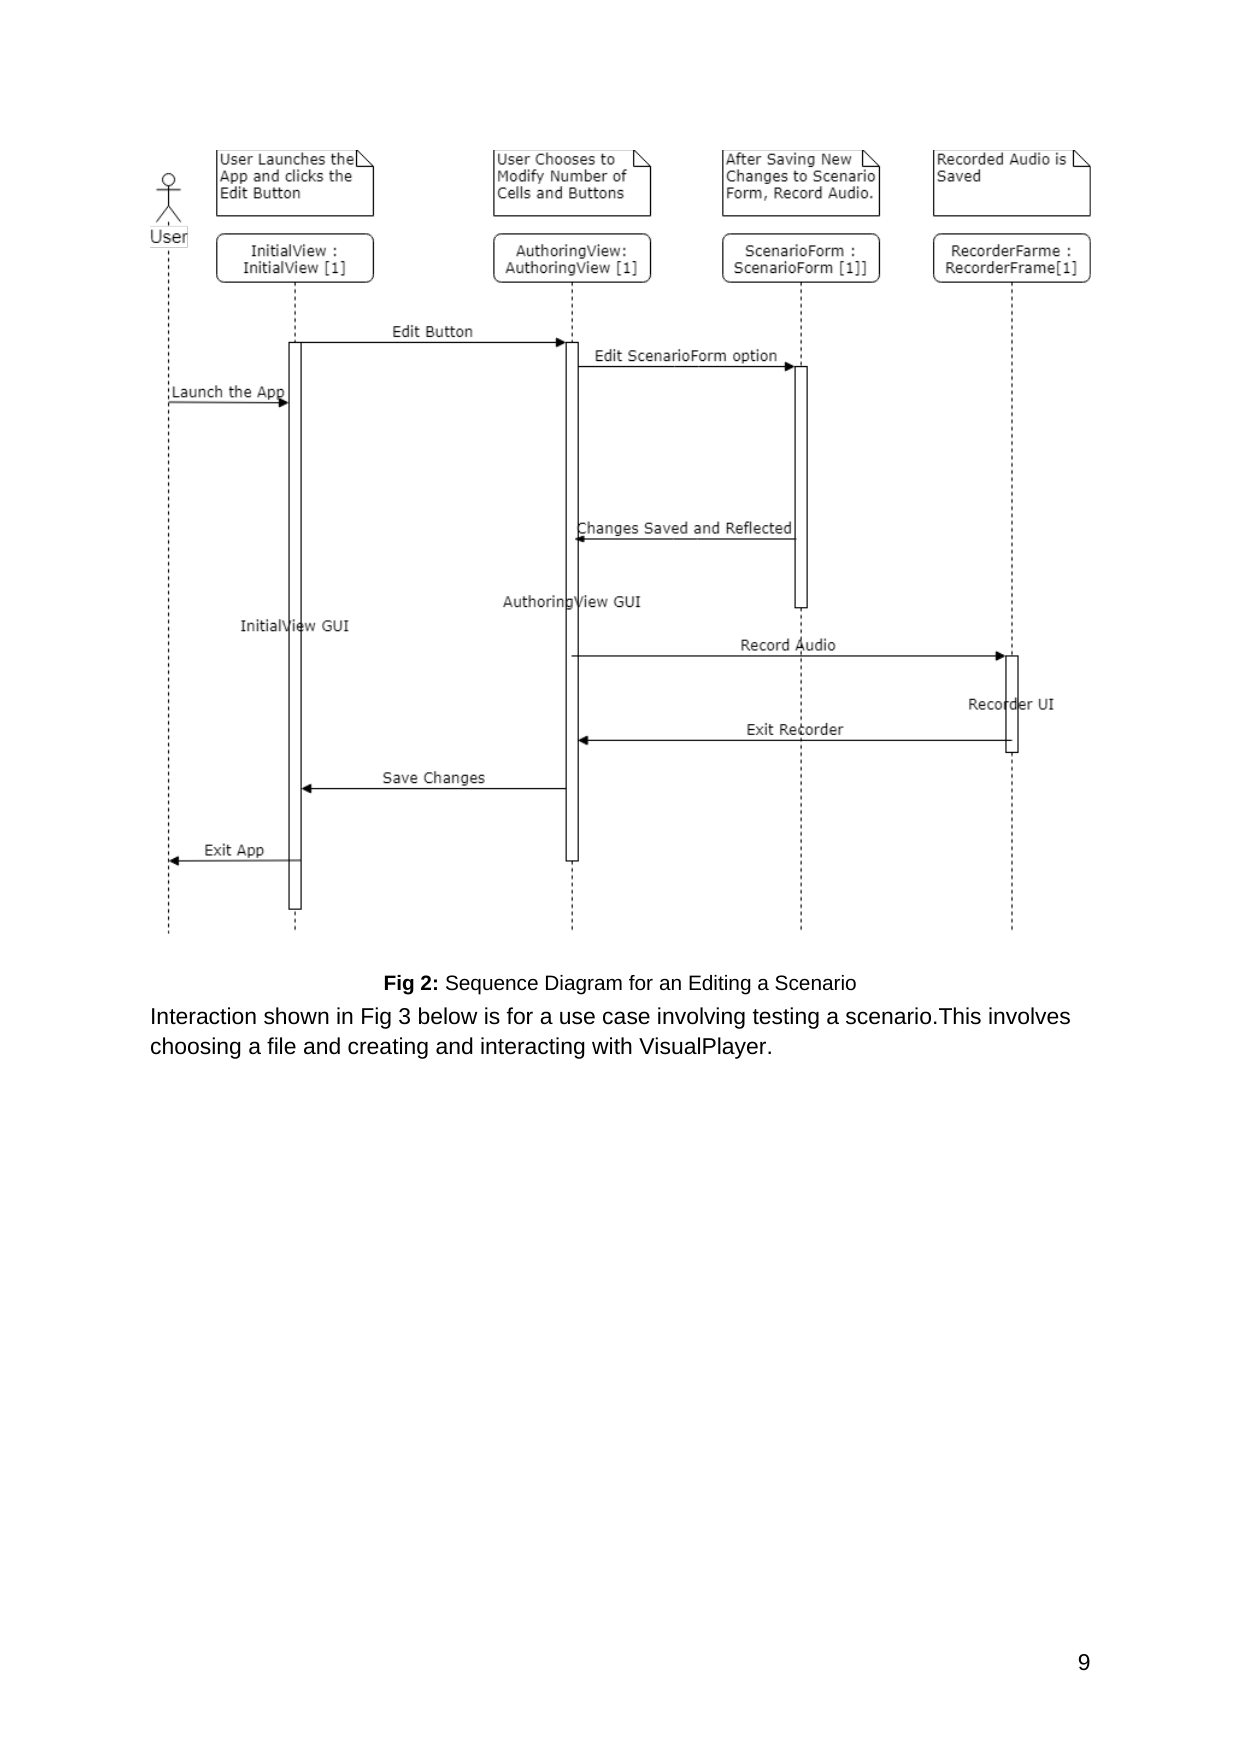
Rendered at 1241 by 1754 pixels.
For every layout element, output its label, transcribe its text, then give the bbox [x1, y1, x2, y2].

text Interaction shown in Fig 3 below is for a use case involving testing a scenario.This involves choosing a file and creating and interacting with VisualPlayer. [150, 1003, 1090, 1059]
picture [150, 150, 1091, 934]
subtitle Fig 2: Sequence Diagram for an Editing a Scenario [150, 971, 1090, 994]
